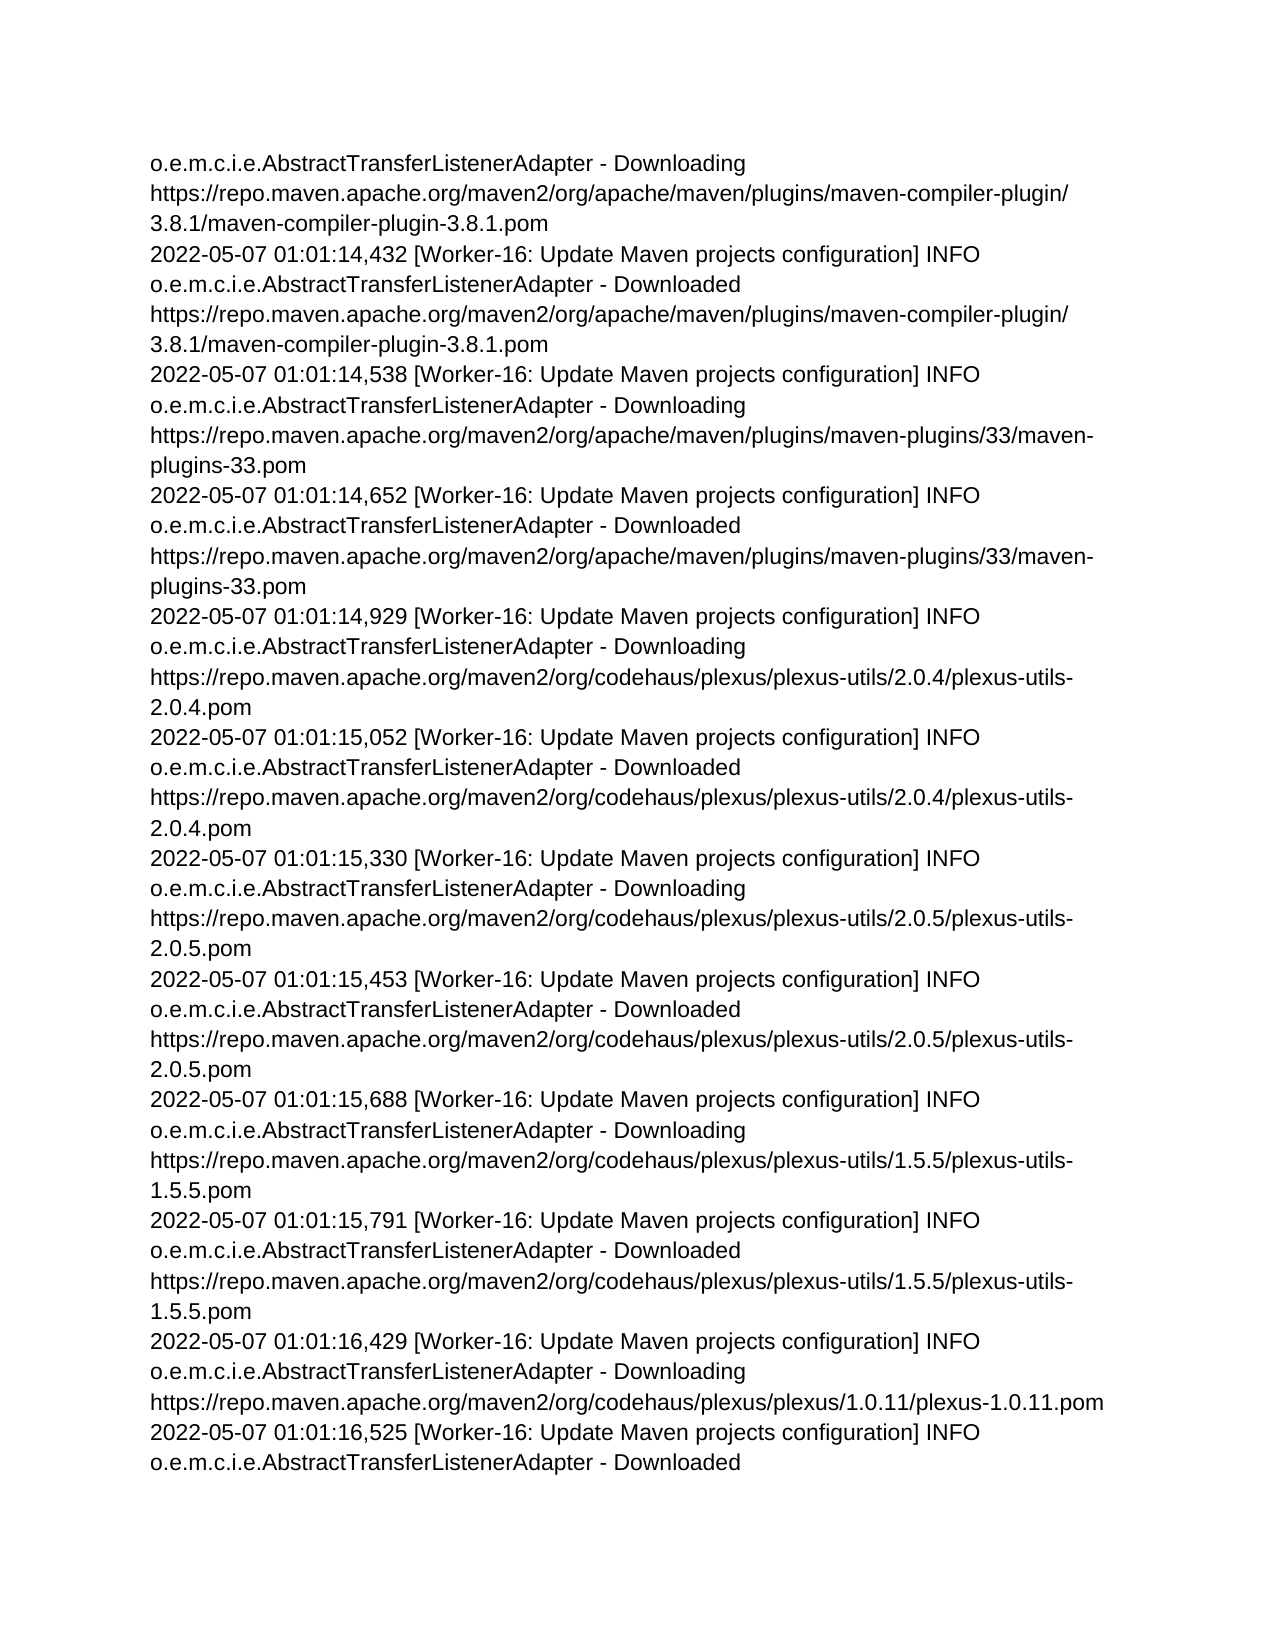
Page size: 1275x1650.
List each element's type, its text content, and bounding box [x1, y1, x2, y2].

text 2022-05-07 01:01:14,929 [Worker-16: Update Maven projects configuration] INFO o.e.m.c.i.e.AbstractTransferListenerAdapter - Downloading https://repo.maven.apache.org/maven2/org/codehaus/plexus/plexus-utils/2.0.4/plexus-utils-2.0.4.pom [150, 603, 1125, 720]
text 2022-05-07 01:01:15,453 [Worker-16: Update Maven projects configuration] INFO o.e.m.c.i.e.AbstractTransferListenerAdapter - Downloaded https://repo.maven.apache.org/maven2/org/codehaus/plexus/plexus-utils/2.0.5/plexus-utils-2.0.5.pom [150, 966, 1125, 1083]
text 2022-05-07 01:01:15,052 [Worker-16: Update Maven projects configuration] INFO o.e.m.c.i.e.AbstractTransferListenerAdapter - Downloaded https://repo.maven.apache.org/maven2/org/codehaus/plexus/plexus-utils/2.0.4/plexus-utils-2.0.4.pom [150, 724, 1125, 841]
text 2022-05-07 01:01:14,652 [Worker-16: Update Maven projects configuration] INFO o.e.m.c.i.e.AbstractTransferListenerAdapter - Downloaded https://repo.maven.apache.org/maven2/org/apache/maven/plugins/maven-plugins/33/maven-plugins-33.pom [150, 482, 1125, 599]
text 2022-05-07 01:01:14,538 [Worker-16: Update Maven projects configuration] INFO o.e.m.c.i.e.AbstractTransferListenerAdapter - Downloading https://repo.maven.apache.org/maven2/org/apache/maven/plugins/maven-plugins/33/maven-plugins-33.pom [150, 361, 1125, 478]
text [150, 1419, 1125, 1475]
text 2022-05-07 01:01:14,432 [Worker-16: Update Maven projects configuration] INFO o.e.m.c.i.e.AbstractTransferListenerAdapter - Downloaded https://repo.maven.apache.org/maven2/org/apache/maven/plugins/maven-compiler-plugin/3.8.1/maven-compiler-plugin-3.8.1.pom [150, 241, 1125, 358]
text 2022-05-07 01:01:15,791 [Worker-16: Update Maven projects configuration] INFO o.e.m.c.i.e.AbstractTransferListenerAdapter - Downloaded https://repo.maven.apache.org/maven2/org/codehaus/plexus/plexus-utils/1.5.5/plexus-utils-1.5.5.pom [150, 1207, 1125, 1324]
text 2022-05-07 01:01:15,330 [Worker-16: Update Maven projects configuration] INFO o.e.m.c.i.e.AbstractTransferListenerAdapter - Downloading https://repo.maven.apache.org/maven2/org/codehaus/plexus/plexus-utils/2.0.5/plexus-utils-2.0.5.pom [150, 845, 1125, 962]
text 2022-05-07 01:01:15,688 [Worker-16: Update Maven projects configuration] INFO o.e.m.c.i.e.AbstractTransferListenerAdapter - Downloading https://repo.maven.apache.org/maven2/org/codehaus/plexus/plexus-utils/1.5.5/plexus-utils-1.5.5.pom [150, 1086, 1125, 1203]
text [150, 150, 1125, 237]
text 2022-05-07 01:01:16,429 [Worker-16: Update Maven projects configuration] INFO o.e.m.c.i.e.AbstractTransferListenerAdapter - Downloading https://repo.maven.apache.org/maven2/org/codehaus/plexus/plexus/1.0.11/plexus-1.0.11.pom [150, 1328, 1125, 1415]
